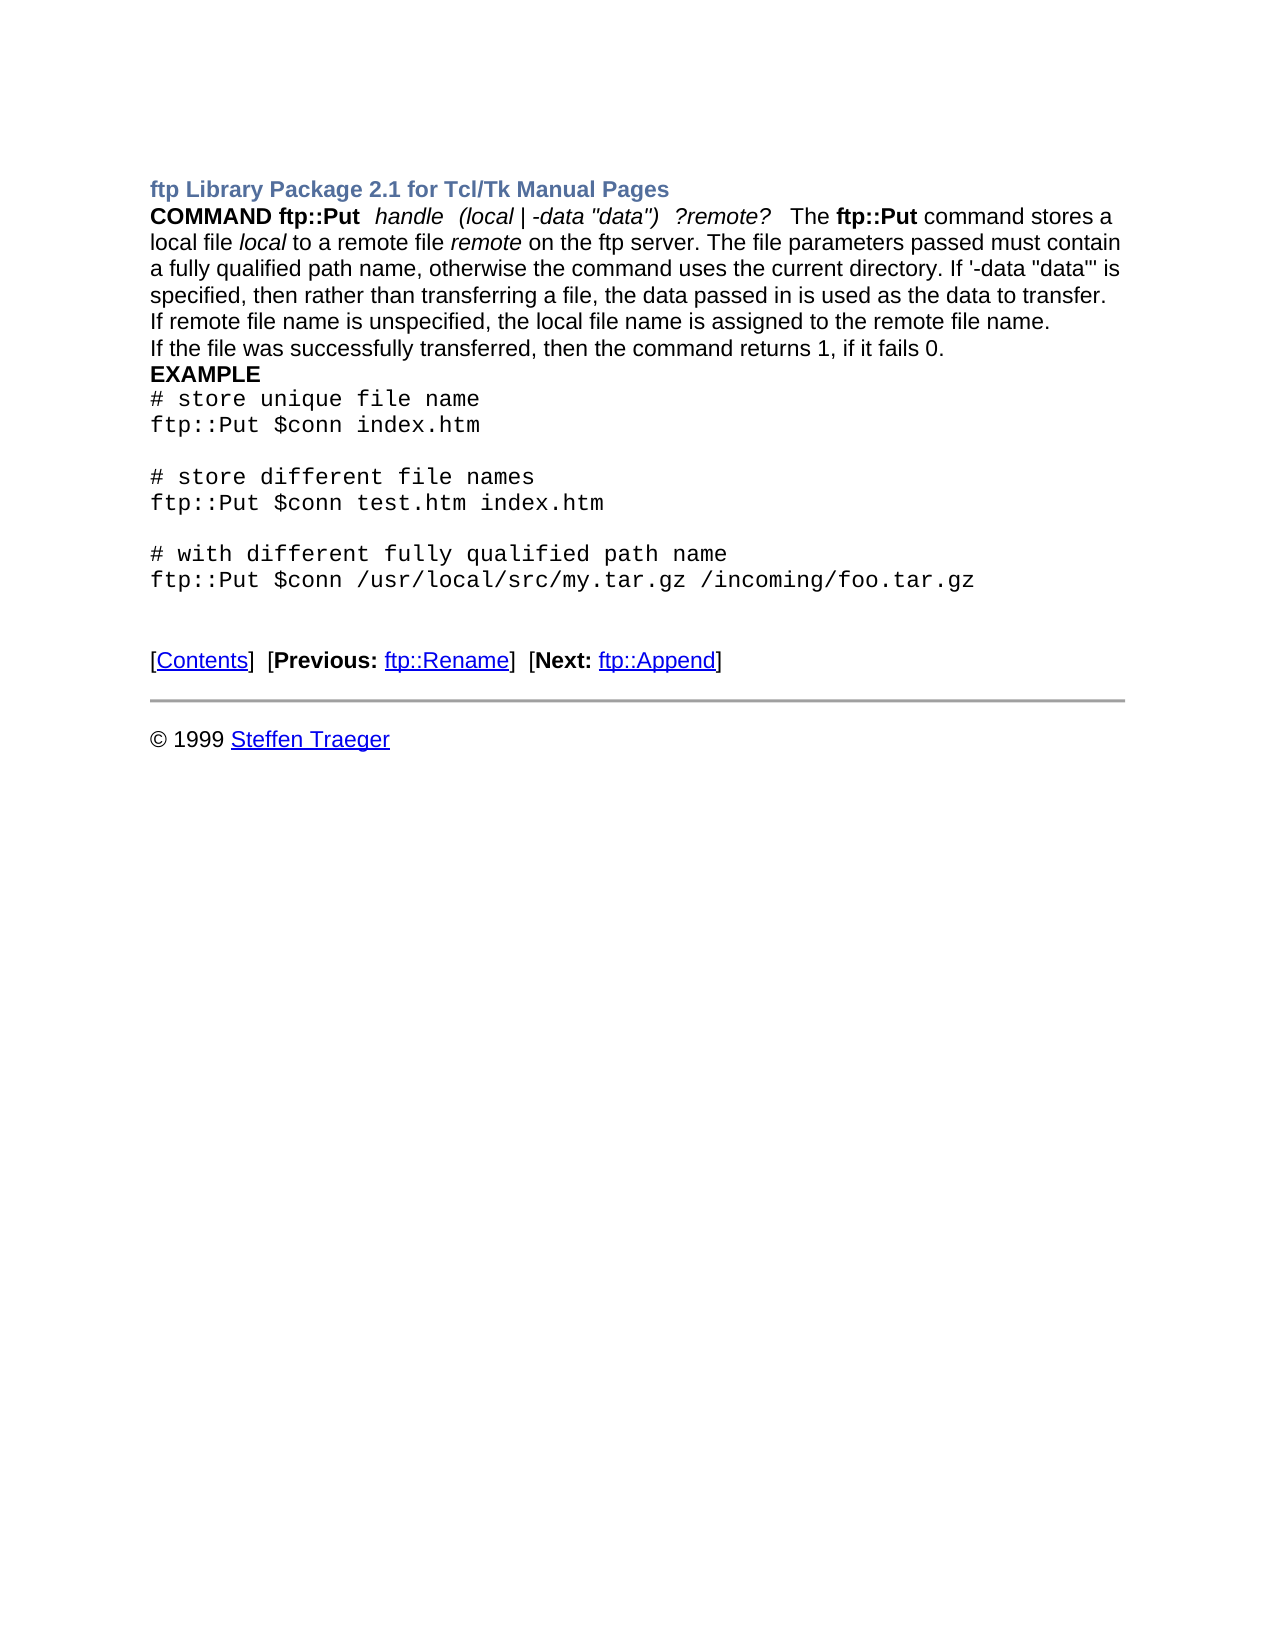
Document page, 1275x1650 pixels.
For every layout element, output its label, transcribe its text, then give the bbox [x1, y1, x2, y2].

text © 1999 Steffen Traeger [150, 703, 1125, 752]
text EXAMPLE [150, 361, 1125, 387]
text COMMAND ftp::Put handle (local | -data "data") ?remote? The ftp::Put command stores a local file local to a remote file remote on the ftp server. The file parameters passed must contain a fully qualified path name, otherwise the command uses the current directory. If '-data "data"' is specified, then rather than transferring a file, the data passed in is used as the data to transfer. If remote file name is unspecified, the local file name is assigned to the remote file name. [150, 203, 1125, 334]
text ftp Library Package 2.1 for Tcl/Tk Manual Pages [150, 176, 1125, 203]
text # store unique file name ftp::Put $conn index.htm # store different file names ftp::Put $conn test.htm index.htm # with different fully qualified path name ftp::Put $conn /usr/local/src/my.tar.gz /incoming/foo.tar.gz [150, 387, 1125, 621]
text [Contents] [Previous: ftp::Rename] [Next: ftp::Append] [150, 647, 1125, 673]
text If the file was successfully transferred, then the command returns 1, if it fails 0. [150, 334, 1125, 361]
